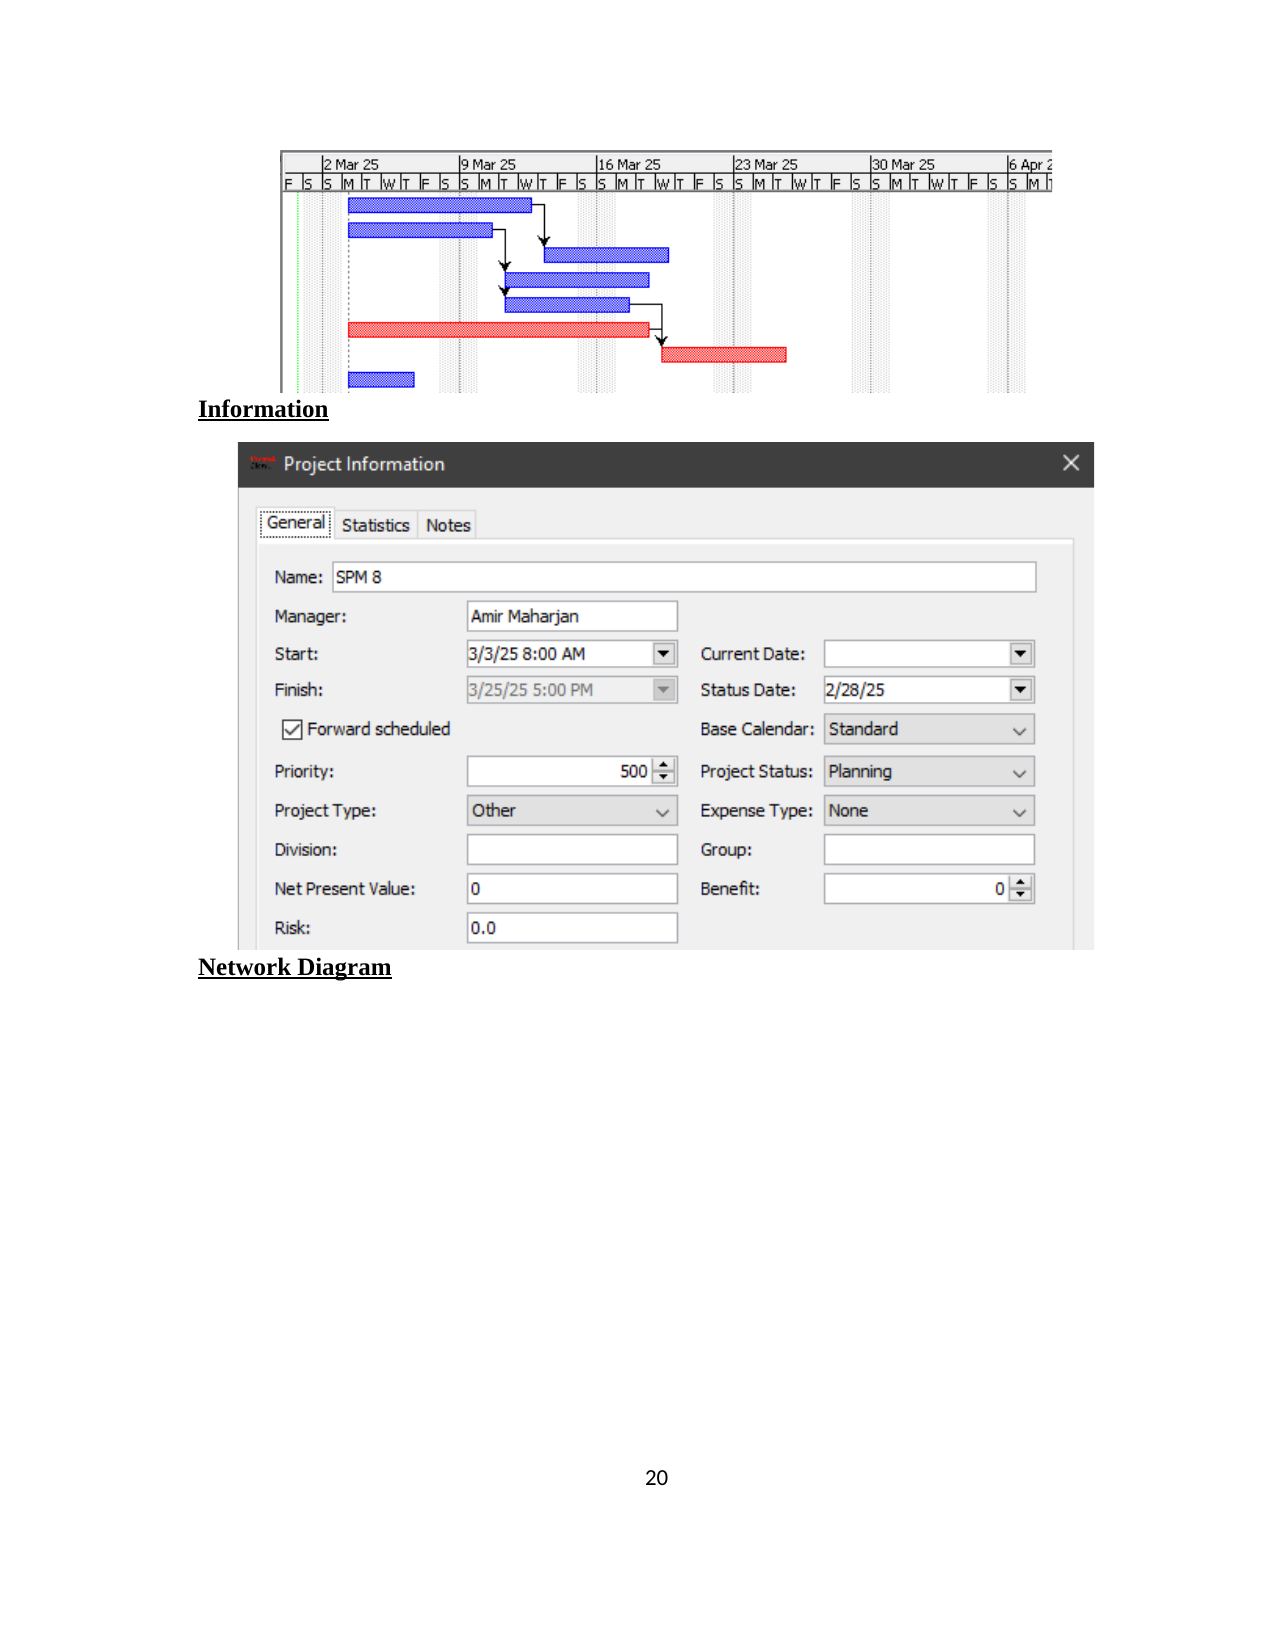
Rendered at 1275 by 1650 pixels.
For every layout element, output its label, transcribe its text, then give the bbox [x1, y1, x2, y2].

text Network Diagram [198, 952, 1134, 981]
picture [280, 150, 1053, 393]
picture [237, 442, 1095, 950]
text Information [198, 394, 1134, 423]
